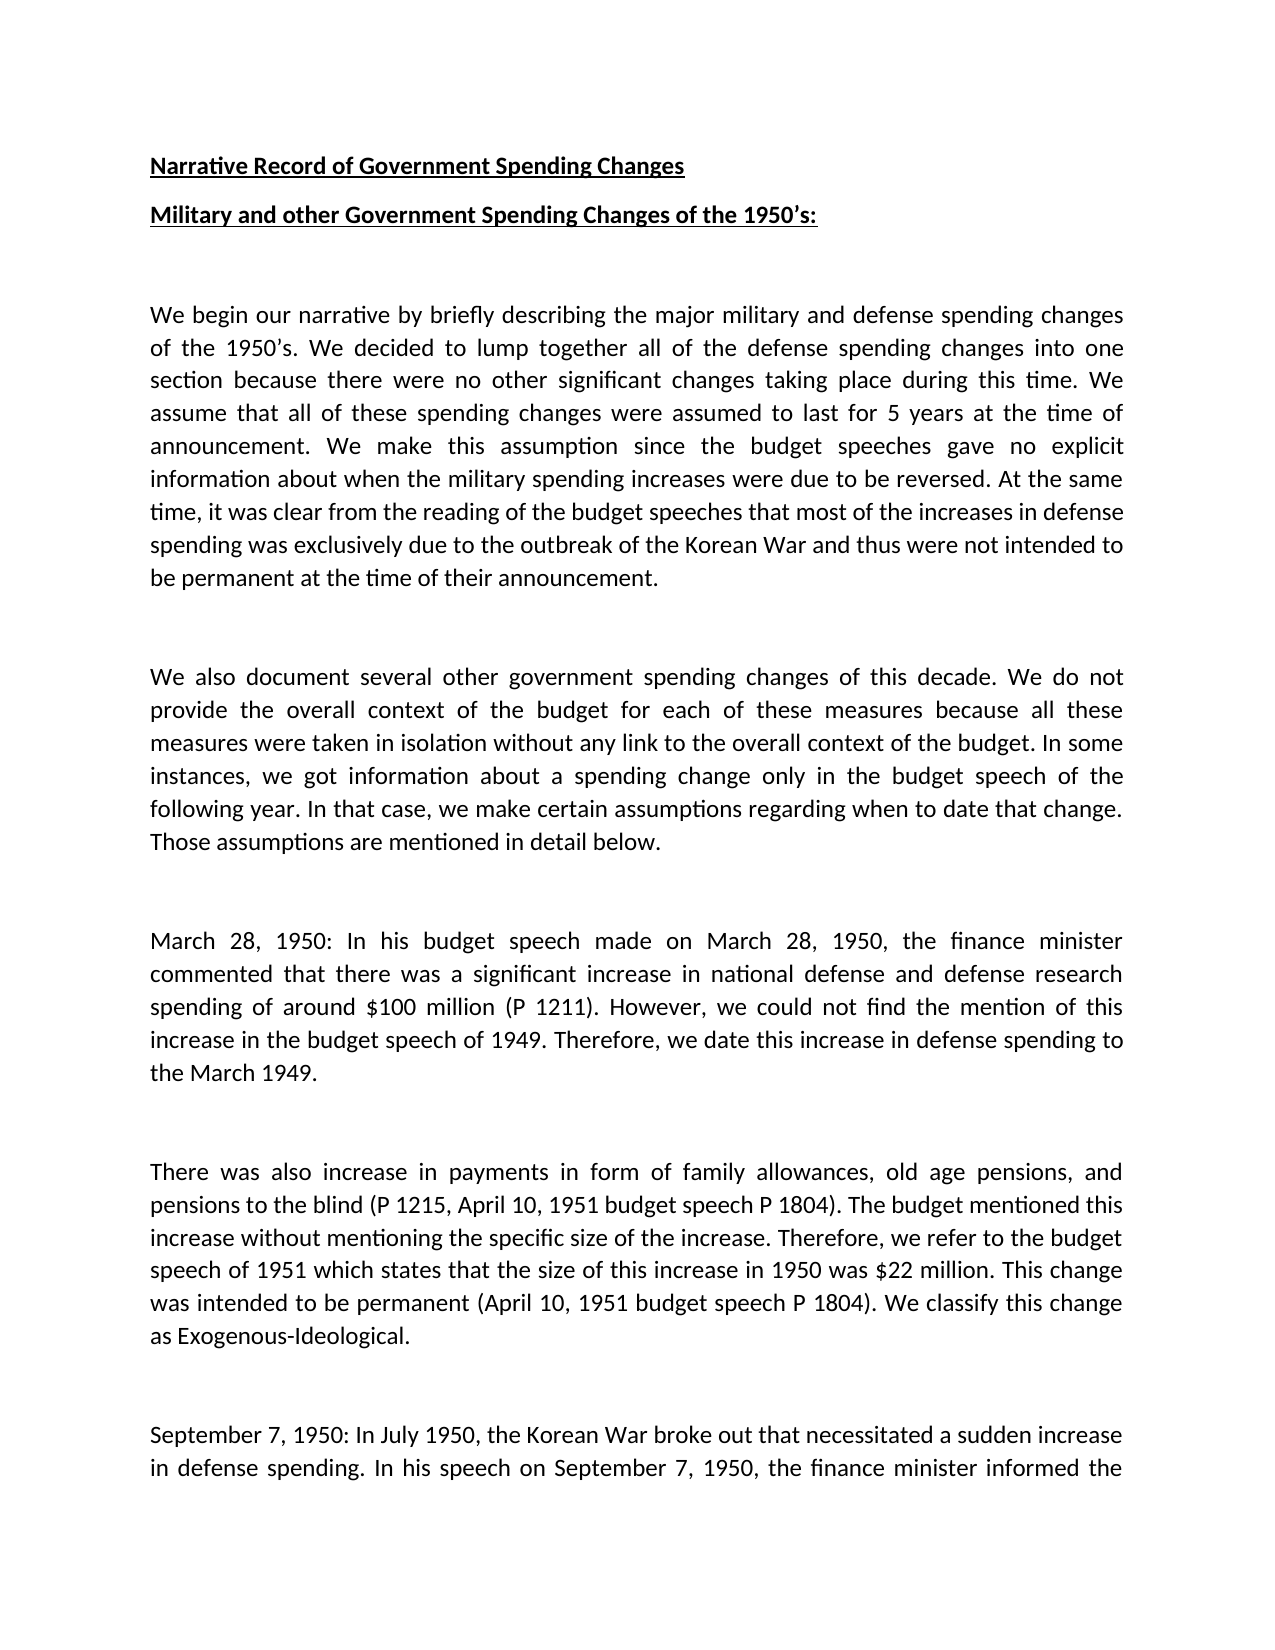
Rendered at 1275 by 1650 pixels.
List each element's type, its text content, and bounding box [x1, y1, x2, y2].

text Narrative Record of Government Spending Changes [150, 150, 1125, 181]
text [150, 1419, 1125, 1483]
text Military and other Government Spending Changes of the 1950’s: [150, 199, 1125, 230]
text We begin our narrative by briefly describing the major military and defense spending changes of the 1950’s. We decided to lump together all of the defense spending changes into one section because there were no other significant changes taking place during this time. We assume that all of these spending changes were assumed to last for 5 years at the time of announcement. We make this assumption since the budget speeches gave no explicit information about when the military spending increases were due to be reversed. At the same time, it was clear from the reading of the budget speeches that most of the increases in defense spending was exclusively due to the outbreak of the Korean War and thus were not intended to be permanent at the time of their announcement. [150, 299, 1125, 593]
text March 28, 1950: In his budget speech made on March 28, 1950, the finance minister commented that there was a significant increase in national defense and defense research spending of around $100 million (P 1211). However, we could not find the mention of this increase in the budget speech of 1949. Therefore, we date this increase in defense spending to the March 1949. [150, 925, 1125, 1087]
text We also document several other government spending changes of this decade. We do not provide the overall context of the budget for each of these measures because all these measures were taken in isolation without any link to the overall context of the budget. In some instances, we got information about a spending change only in the budget speech of the following year. In that case, we make certain assumptions regarding when to date that change. Those assumptions are mentioned in detail below. [150, 661, 1125, 856]
text There was also increase in payments in form of family allowances, old age pensions, and pensions to the blind (P 1215, April 10, 1951 budget speech P 1804). The budget mentioned this increase without mentioning the specific size of the increase. Therefore, we refer to the budget speech of 1951 which states that the size of this increase in 1950 was $22 million. This change was intended to be permanent (April 10, 1951 budget speech P 1804). We classify this change as Exogenous-Ideological. [150, 1156, 1125, 1351]
